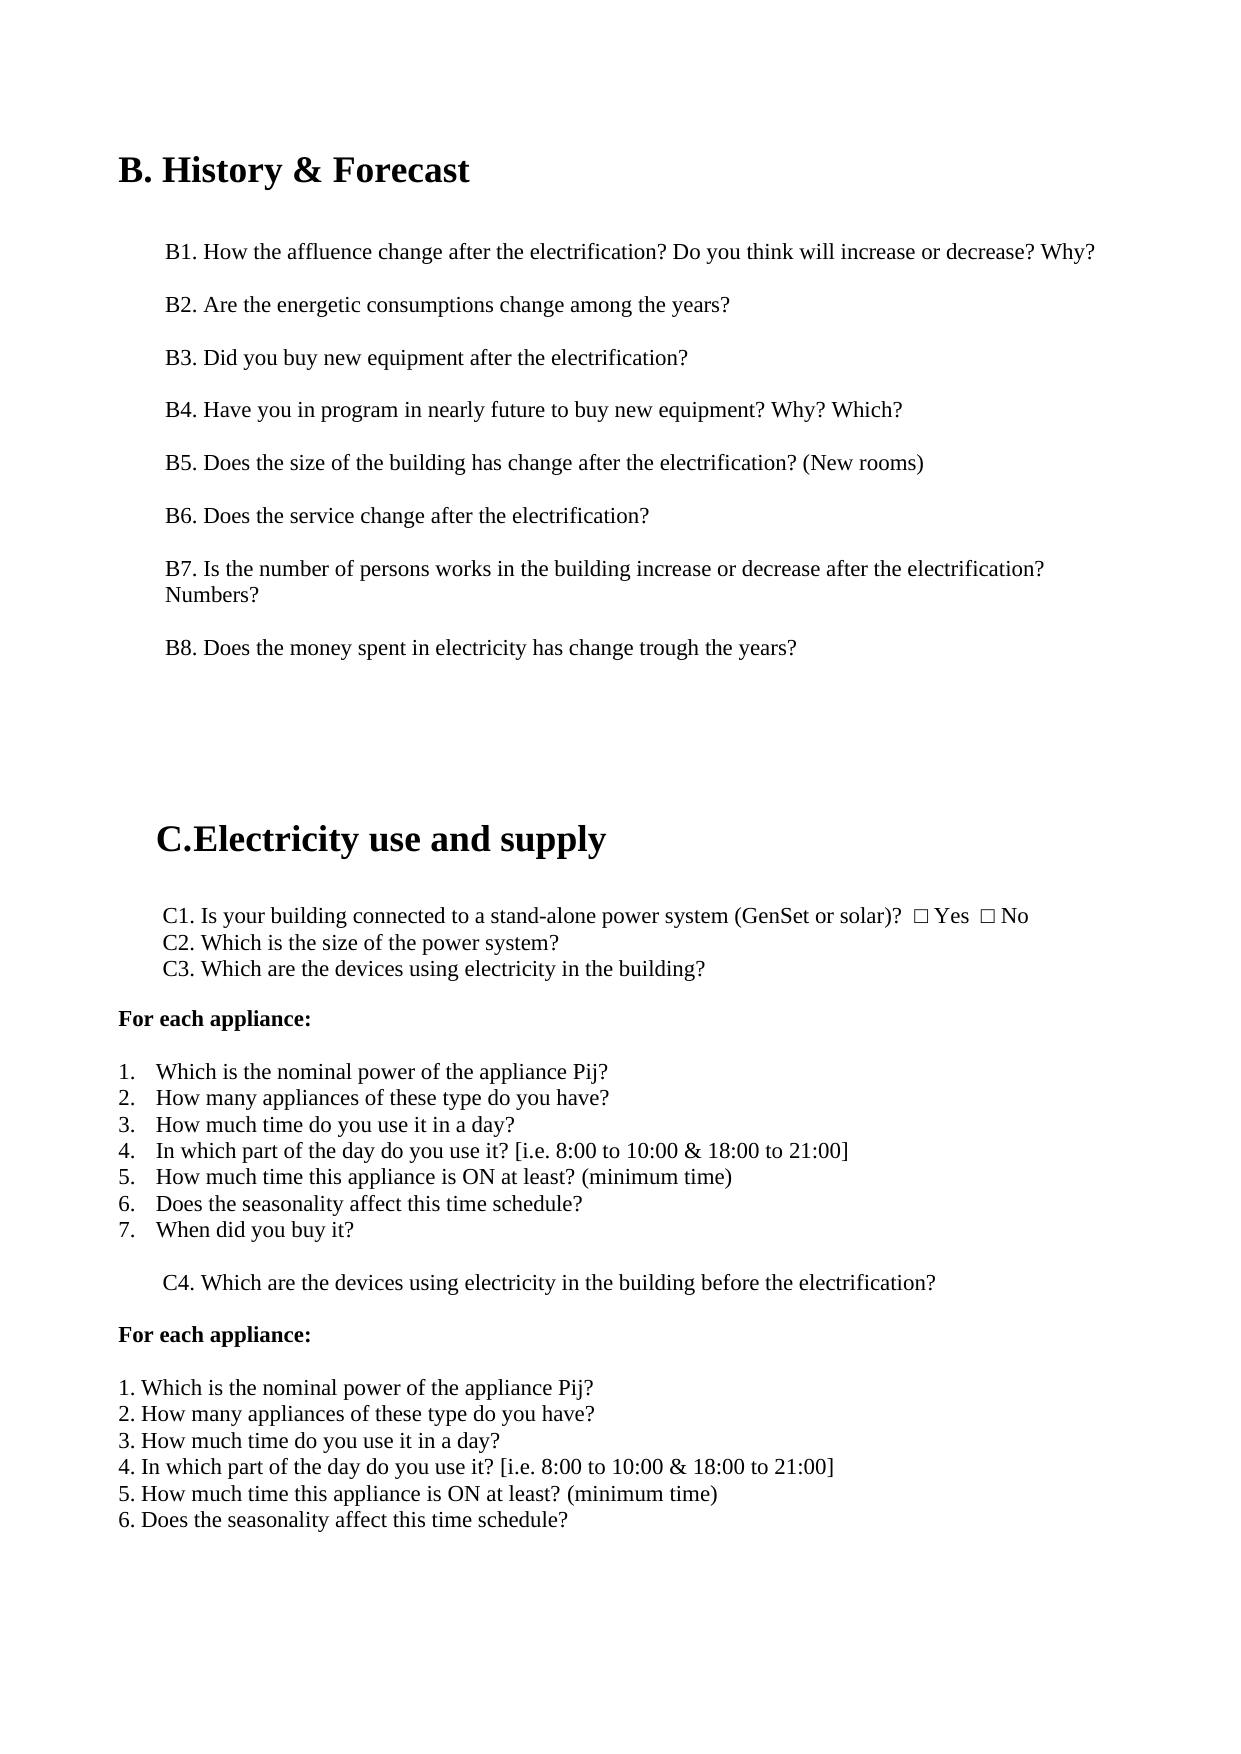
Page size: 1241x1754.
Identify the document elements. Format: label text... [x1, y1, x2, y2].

list How much time this appliance is ON at least? (minimum time) [118, 1163, 1122, 1190]
list B7. Is the number of persons works in the building increase or decrease after the electrification? Numbers? [165, 555, 1122, 607]
list Does the seasonality affect this time schedule? [118, 1190, 1122, 1216]
list Which is the nominal power of the appliance Pij? [118, 1058, 1122, 1084]
list In which part of the day do you use it? [i.e. 8:00 to 10:00 & 18:00 to 21:00] [118, 1137, 1122, 1163]
text 5. How much time this appliance is ON at least? (minimum time) [118, 1479, 1122, 1506]
list B5. Does the size of the building has change after the electrification? (New rooms) [165, 449, 1122, 476]
text C4. Which are the devices using electricity in the building before the electrification? [162, 1242, 1122, 1295]
text 3. How much time do you use it in a day? [118, 1427, 1122, 1453]
text C3. Which are the devices using electricity in the building? [162, 955, 1122, 981]
list How many appliances of these type do you have? [118, 1084, 1122, 1111]
list B4. Have you in program in nearly future to buy new equipment? Why? Which? [165, 397, 1122, 423]
text C2. Which is the size of the power system? [162, 928, 1122, 955]
list B2. Are the energetic consumptions change among the years? [165, 291, 1122, 317]
list How much time do you use it in a day? [118, 1111, 1122, 1137]
list Electricity use and supply [156, 816, 1122, 859]
text For each appliance: [118, 1321, 1122, 1348]
text B. History & Forecast [118, 148, 1122, 191]
list B3. Did you buy new equipment after the electrification? [165, 344, 1122, 370]
list B6. Does the service change after the electrification? [165, 502, 1122, 528]
text C1. Is your building connected to a stand-alone power system (GenSet or solar)? □ Yes □ No [162, 902, 1122, 928]
text 1. Which is the nominal power of the appliance Pij? [118, 1374, 1122, 1401]
text For each appliance: [118, 1005, 1122, 1032]
text 4. In which part of the day do you use it? [i.e. 8:00 to 10:00 & 18:00 to 21:00] [118, 1453, 1122, 1479]
list When did you buy it? [118, 1216, 1122, 1242]
text 2. How many appliances of these type do you have? [118, 1401, 1122, 1427]
list B8. Does the money spent in electricity has change trough the years? [165, 634, 1122, 660]
text 6. Does the seasonality affect this time schedule? [118, 1506, 1122, 1532]
list B1. How the affluence change after the electrification? Do you think will increase or decrease? Why? [165, 238, 1122, 265]
